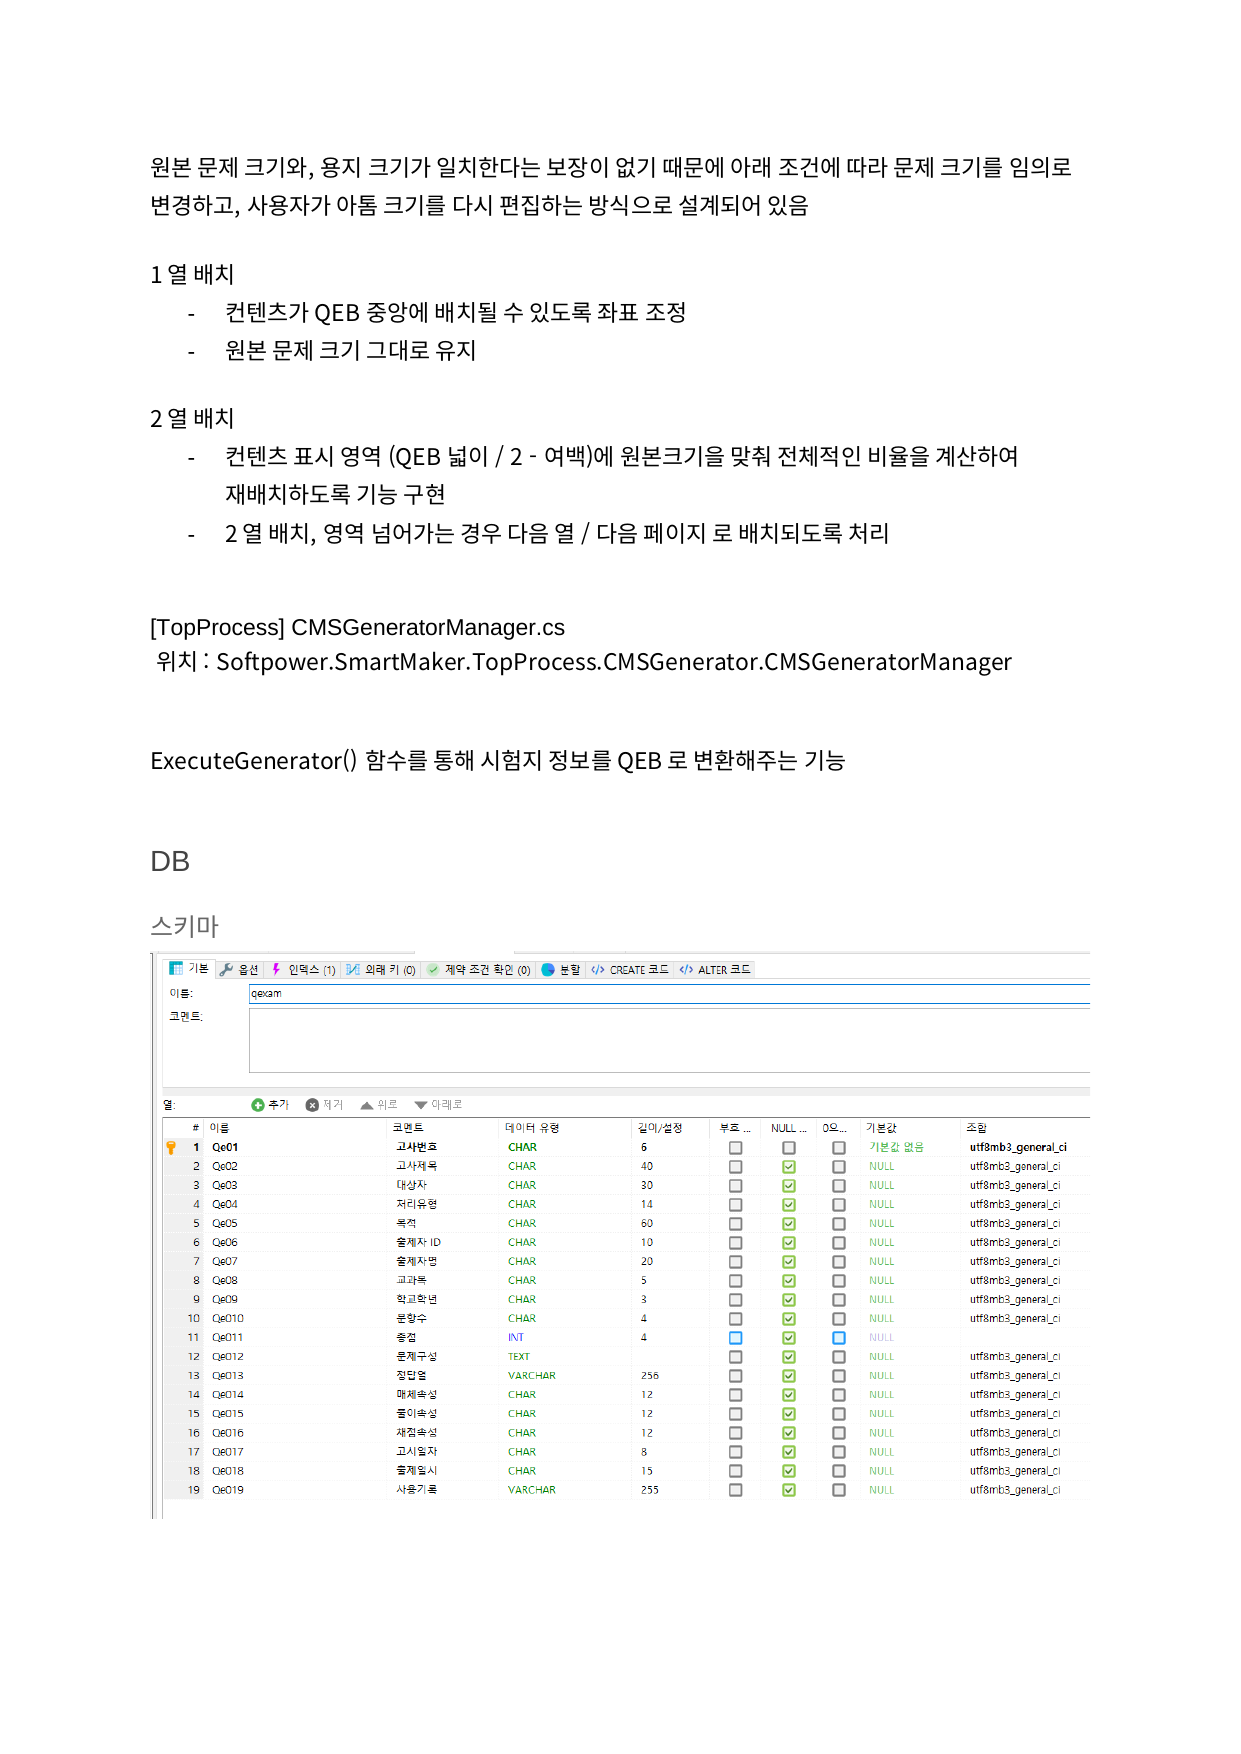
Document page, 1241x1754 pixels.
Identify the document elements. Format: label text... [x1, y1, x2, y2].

list 컨텐츠가 QEB 중앙에 배치될 수 있도록 좌표 조정 [187, 294, 1090, 328]
picture [150, 951, 1091, 1519]
list 2열 배치, 영역 넘어가는 경우 다음 열 / 다음 페이지 로 배치되도록 처리 [187, 515, 1090, 549]
text 1열 배치 [150, 256, 1090, 290]
list 컨텐츠 표시 영역 (QEB 넓이 / 2 - 여백)에 원본크기을 맞춰 전체적인 비율을 계산하여 재배치하도록 기능 구현 [187, 439, 1090, 511]
subtitle 스키마 [150, 907, 1090, 943]
text 원본 문제 크기와, 용지 크기가 일치한다는 보장이 없기 때문에 아래 조건에 따라 문제 크기를 임의로 변경하고, 사용자가 아톰 크기를 다시 편집하는 방식으로 설계되어 있음 [150, 150, 1090, 221]
text 위치 : Softpower.SmartMaker.TopProcess.CMSGenerator.CMSGeneratorManager [150, 644, 1090, 677]
text 2열 배치 [150, 401, 1090, 434]
text ExecuteGenerator() 함수를 통해 시험지 정보를 QEB로 변환해주는 기능 [150, 743, 1090, 776]
text [TopProcess] CMSGeneratorManager.cs [150, 614, 1090, 640]
list 원본 문제 크기 그대로 유지 [187, 333, 1090, 366]
subtitle DB [150, 844, 1090, 878]
